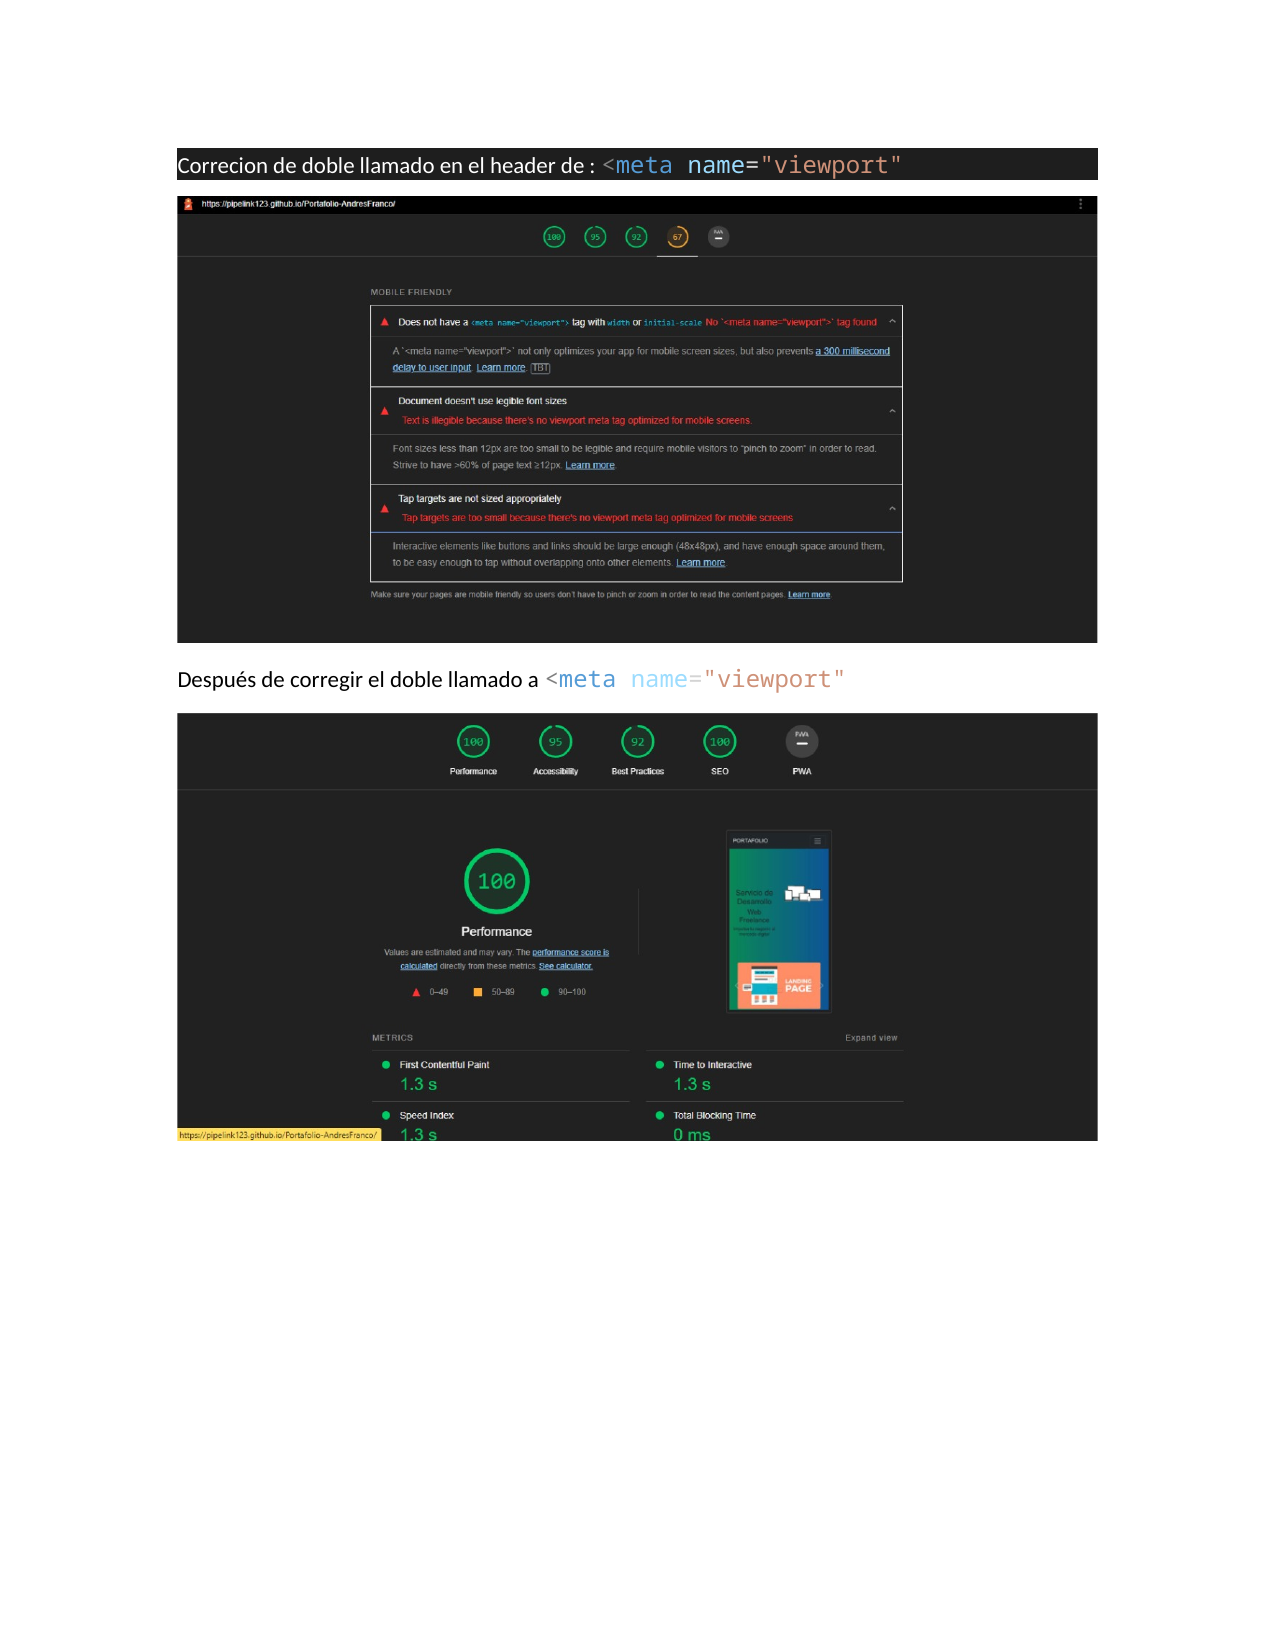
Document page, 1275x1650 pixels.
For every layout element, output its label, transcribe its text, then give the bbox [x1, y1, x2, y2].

picture [177, 713, 1098, 1141]
picture [177, 196, 1098, 643]
text Correcion de doble llamado en el header de : <meta name="viewport" [177, 148, 1098, 180]
text Después de corregir el doble llamado a <meta name="viewport" [177, 661, 1098, 694]
